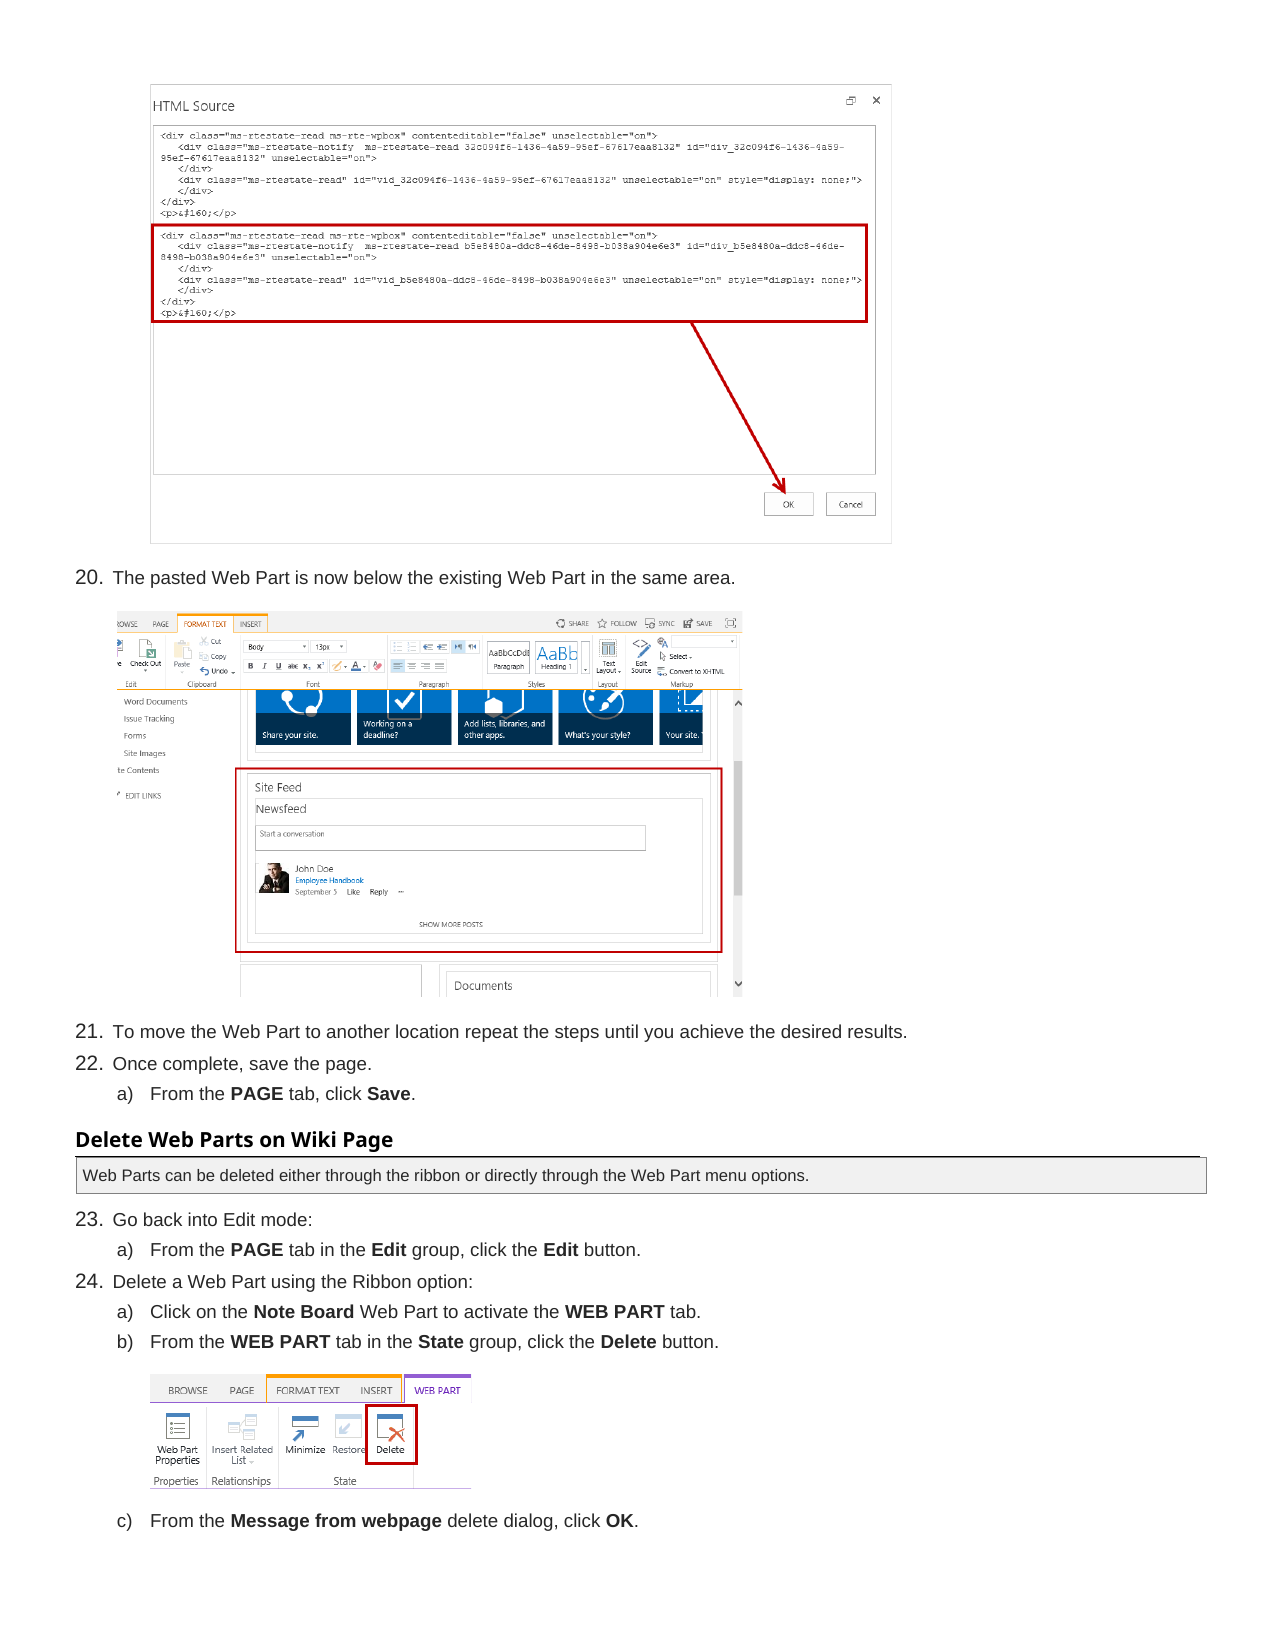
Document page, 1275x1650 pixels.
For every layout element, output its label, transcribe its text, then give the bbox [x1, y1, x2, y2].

picture [150, 1374, 472, 1489]
text From the Message from webpage delete dialog, click OK. [117, 1510, 1200, 1532]
text Go back into Edit mode: [75, 1206, 1200, 1230]
text Click on the Note Board Web Part to activate the WEB PART tab. [117, 1301, 1200, 1322]
picture [117, 611, 743, 997]
text Web Parts can be deleted either through the ribbon or directly through the Web Part menu options. [77, 1158, 1206, 1193]
subtitle Delete Web Parts on Wiki Page [75, 1125, 1200, 1156]
text Once complete, save the page. [75, 1051, 1200, 1075]
text From the WEB PART tab in the State group, click the Delete button. [117, 1331, 1200, 1352]
text To move the Web Part to another location repeat the steps until you achieve the desired results. [75, 1018, 1200, 1042]
text From the PAGE tab, click Save. [117, 1083, 1200, 1104]
text The pasted Web Part is now below the existing Web Part in the same area. [75, 565, 1200, 589]
text Delete a Web Part using the Ribbon option: [75, 1268, 1200, 1292]
text From the PAGE tab in the Edit group, click the Edit button. [117, 1239, 1200, 1260]
picture [150, 84, 892, 544]
